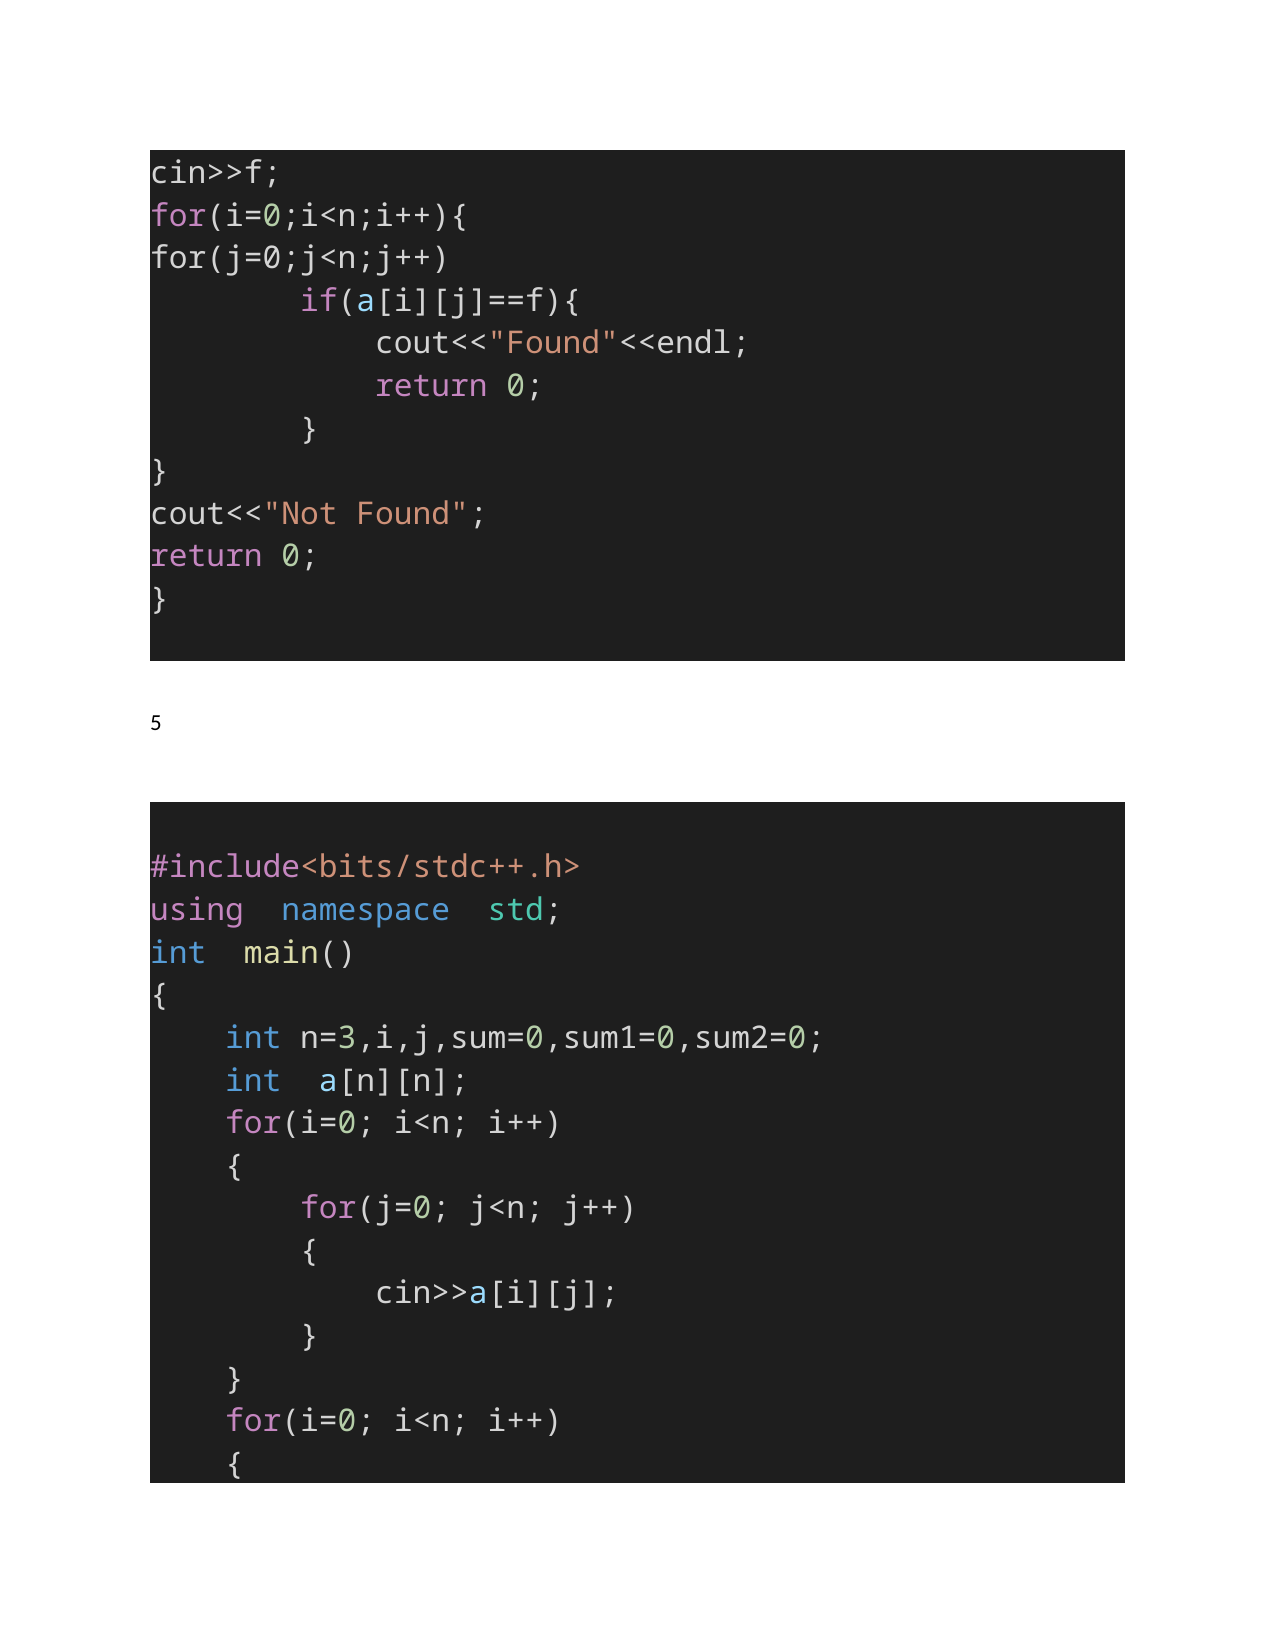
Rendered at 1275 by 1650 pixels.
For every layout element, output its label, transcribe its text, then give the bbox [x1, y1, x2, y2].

text #include<bits/stdc++.h> [150, 844, 1125, 887]
text cin>>f; [150, 150, 1125, 193]
text } [150, 1356, 1125, 1398]
text } [150, 1313, 1125, 1356]
text cin>>a[i][j]; [150, 1271, 1125, 1313]
text return 0; [150, 533, 1125, 576]
text for(j=0;j<n;j++) [150, 235, 1125, 278]
text { [150, 972, 1125, 1015]
text for(i=0;i<n;i++){ [150, 193, 1125, 235]
text for(i=0; i<n; i++) [150, 1100, 1125, 1143]
text cout<<"Found"<<endl; [150, 320, 1125, 363]
text int n=3,i,j,sum=0,sum1=0,sum2=0; [150, 1015, 1125, 1057]
text { [150, 1143, 1125, 1185]
text for(i=0; i<n; i++) [150, 1398, 1125, 1441]
text int a[n][n]; [150, 1057, 1125, 1100]
text } [150, 576, 1125, 619]
text int main() [150, 930, 1125, 972]
text cout<<"Not Found"; [150, 491, 1125, 533]
text } [150, 406, 1125, 448]
text if(a[i][j]==f){ [150, 278, 1125, 320]
text { [150, 1228, 1125, 1271]
text for(j=0; j<n; j++) [150, 1185, 1125, 1228]
text using namespace std; [150, 887, 1125, 930]
text } [150, 448, 1125, 491]
text return 0; [150, 363, 1125, 406]
text { [150, 1441, 1125, 1483]
text 5 [150, 708, 1125, 736]
